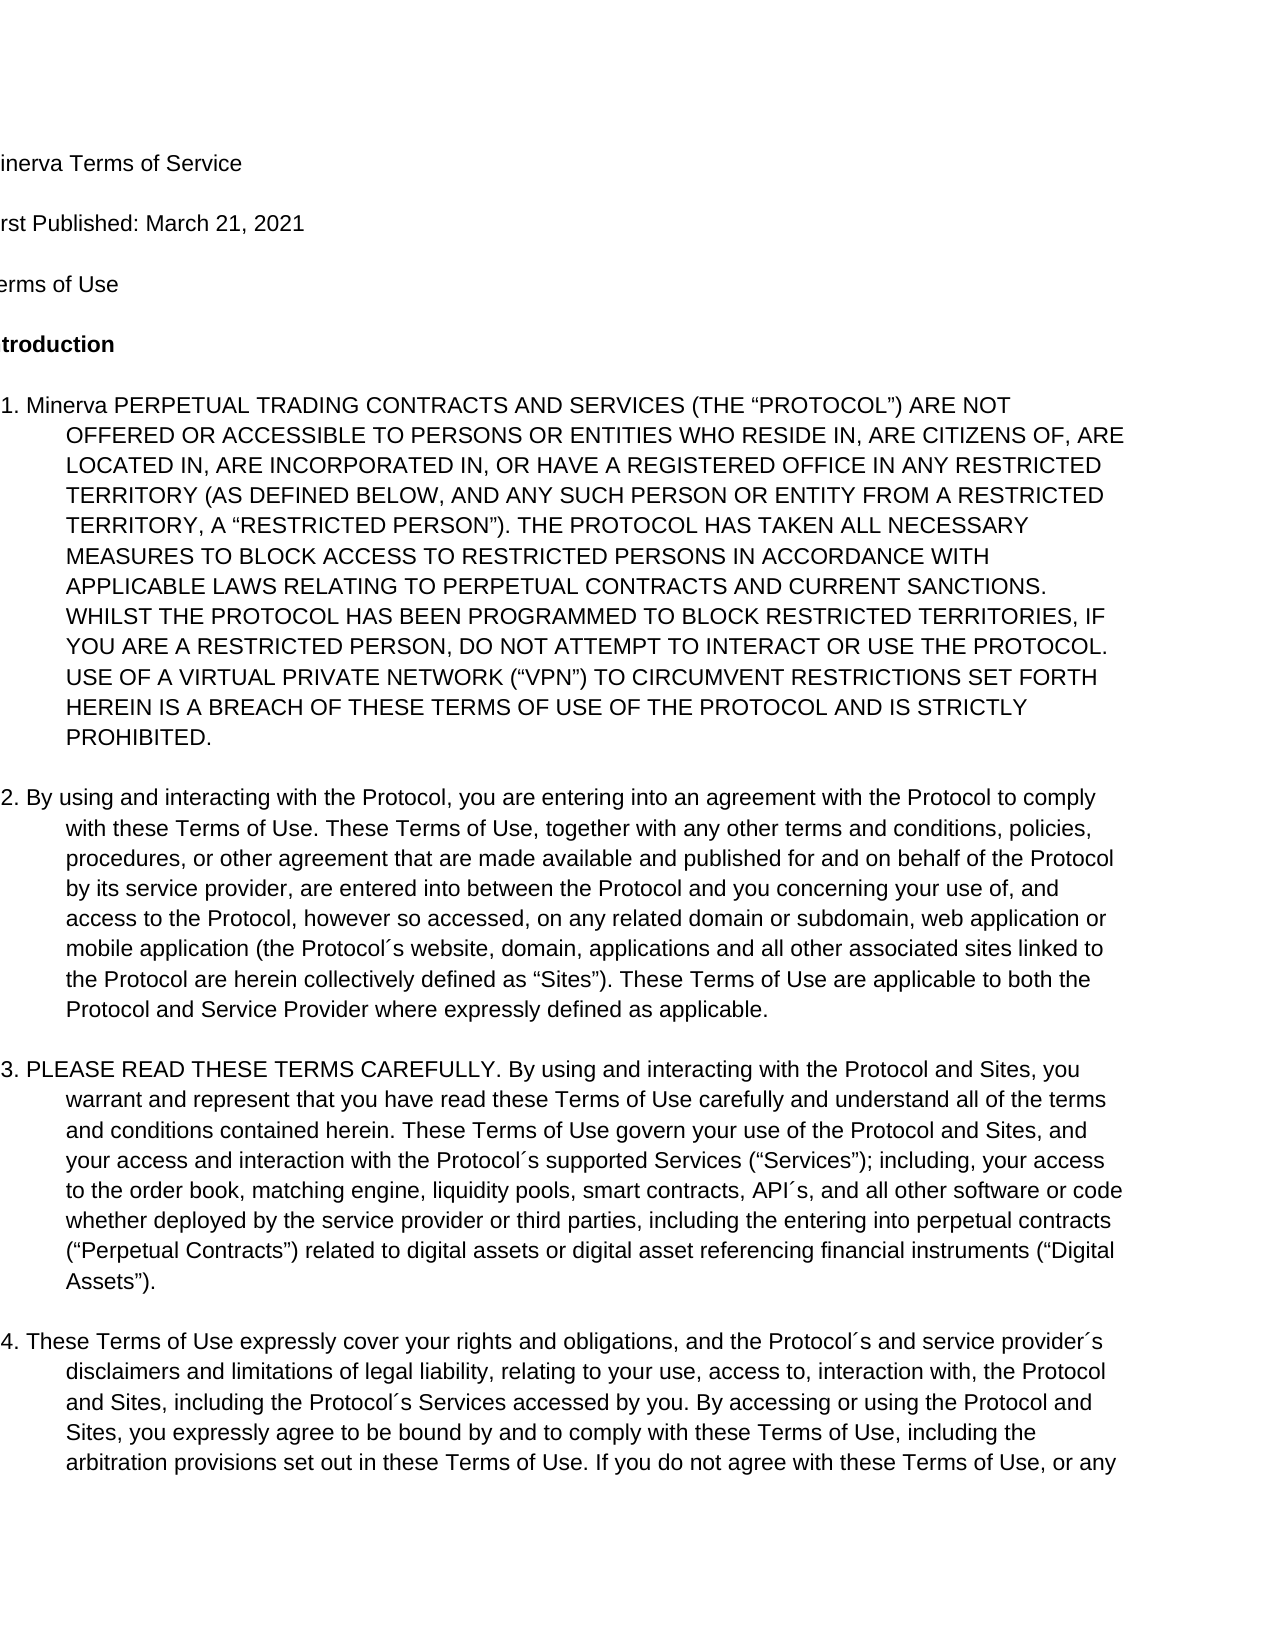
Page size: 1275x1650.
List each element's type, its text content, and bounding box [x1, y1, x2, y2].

list 1.1. Minerva PERPETUAL TRADING CONTRACTS AND SERVICES (THE “PROTOCOL”) ARE NOT OFFERED OR ACCESSIBLE TO PERSONS OR ENTITIES WHO RESIDE IN, ARE CITIZENS OF, ARE LOCATED IN, ARE INCORPORATED IN, OR HAVE A REGISTERED OFFICE IN ANY RESTRICTED TERRITORY (AS DEFINED BELOW, AND ANY SUCH PERSON OR ENTITY FROM A RESTRICTED TERRITORY, A “RESTRICTED PERSON”). THE PROTOCOL HAS TAKEN ALL NECESSARY MEASURES TO BLOCK ACCESS TO RESTRICTED PERSONS IN ACCORDANCE WITH APPLICABLE LAWS RELATING TO PERPETUAL CONTRACTS AND CURRENT SANCTIONS. WHILST THE PROTOCOL HAS BEEN PROGRAMMED TO BLOCK RESTRICTED TERRITORIES, IF YOU ARE A RESTRICTED PERSON, DO NOT ATTEMPT TO INTERACT OR USE THE PROTOCOL. USE OF A VIRTUAL PRIVATE NETWORK (“VPN”) TO CIRCUMVENT RESTRICTIONS SET FORTH HEREIN IS A BREACH OF THESE TERMS OF USE OF THE PROTOCOL AND IS STRICTLY PROHIBITED. [0, 392, 1125, 750]
list 1.3. PLEASE READ THESE TERMS CAREFULLY. By using and interacting with the Protocol and Sites, you warrant and represent that you have read these Terms of Use carefully and understand all of the terms and conditions contained herein. These Terms of Use govern your use of the Protocol and Sites, and your access and interaction with the Protocol´s supported Services (“Services”); including, your access to the order book, matching engine, liquidity pools, smart contracts, API´s, and all other software or code whether deployed by the service provider or third parties, including the entering into perpetual contracts (“Perpetual Contracts”) related to digital assets or digital asset referencing financial instruments (“Digital Assets”). [0, 1056, 1125, 1294]
list Minerva Terms of Service [0, 150, 1125, 176]
list Introduction [0, 331, 1125, 358]
list Terms of Use [0, 271, 1125, 297]
list First Published: March 21, 2021 [0, 210, 1125, 237]
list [0, 1328, 1125, 1475]
list 1.2. By using and interacting with the Protocol, you are entering into an agreement with the Protocol to comply with these Terms of Use. These Terms of Use, together with any other terms and conditions, policies, procedures, or other agreement that are made available and published for and on behalf of the Protocol by its service provider, are entered into between the Protocol and you concerning your use of, and access to the Protocol, however so accessed, on any related domain or subdomain, web application or mobile application (the Protocol´s website, domain, applications and all other associated sites linked to the Protocol are herein collectively defined as “Sites”). These Terms of Use are applicable to both the Protocol and Service Provider where expressly defined as applicable. [0, 784, 1125, 1022]
